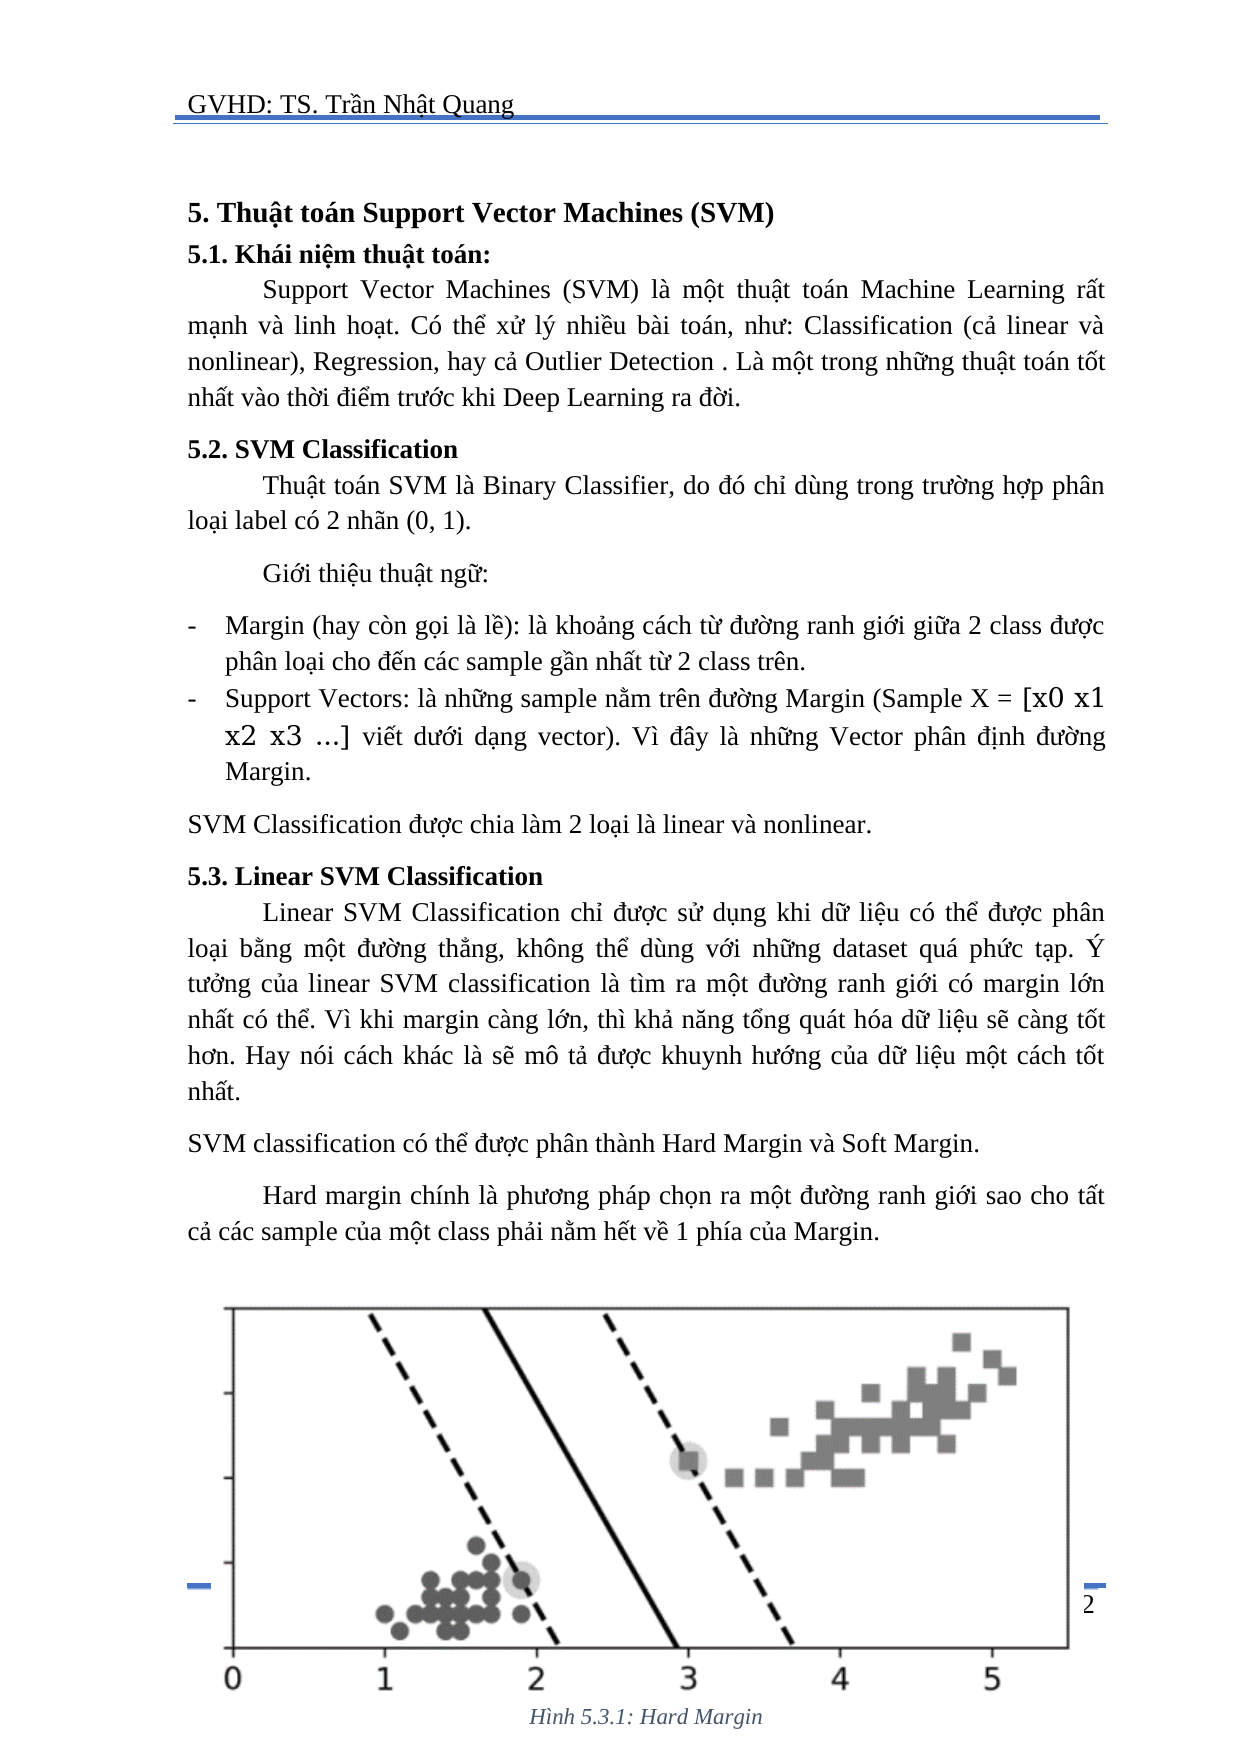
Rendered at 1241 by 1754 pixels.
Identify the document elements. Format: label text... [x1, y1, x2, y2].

subtitle 5.3. Linear SVM Classification [187, 860, 1107, 891]
text Giới thiệu thuật ngữ: [187, 557, 1107, 588]
subtitle 5. Thuật toán Support Vector Machines (SVM) [187, 195, 1107, 228]
subtitle 5.2. SVM Classification [187, 433, 1107, 464]
subtitle 5.1. Khái niệm thuật toán: [187, 238, 1107, 269]
text Hard margin chính là phương pháp chọn ra một đường ranh giới sao cho tất cả các sample của một class phải nằm hết về 1 phía của Margin. [187, 1179, 1107, 1246]
text SVM Classification được chia làm 2 loại là linear và nonlinear. [187, 808, 1107, 839]
list Margin (hay còn gọi là lề): là khoảng cách từ đường ranh giới giữa 2 class được phân loại cho đến các sample gần nhất từ 2 class trên. [187, 609, 1107, 676]
list Support Vectors: là những sample nằm trên đường Margin (Sample X = [x0 x1 x2 x3 …] viết dưới dạng vector). Vì đây là những Vector phân định đường Margin. [187, 681, 1107, 787]
text Thuật toán SVM là Binary Classifier, do đó chỉ dùng trong trường hợp phân loại label có 2 nhãn (0, 1). [187, 469, 1107, 536]
text Linear SVM Classification chỉ được sử dụng khi dữ liệu có thể được phân loại bằng một đường thẳng, không thể dùng với những dataset quá phức tạp. Ý tưởng của linear SVM classification là tìm ra một đường ranh giới có margin lớn nhất có thể. Vì khi margin càng lớn, thì khả năng tổng quát hóa dữ liệu sẽ càng tốt hơn. Hay nói cách khác là sẽ mô tả được khuynh hướng của dữ liệu một cách tốt nhất. [187, 896, 1107, 1106]
text SVM classification có thể được phân thành Hard Margin và Soft Margin. [187, 1127, 1107, 1158]
text Support Vector Machines (SVM) là một thuật toán Machine Learning rất mạnh và linh hoạt. Có thể xử lý nhiều bài toán, như: Classification (cả linear và nonlinear), Regression, hay cả Outlier Detection . Là một trong những thuật toán tốt nhất vào thời điểm trước khi Deep Learning ra đời. [187, 273, 1107, 412]
picture [211, 1295, 1084, 1700]
